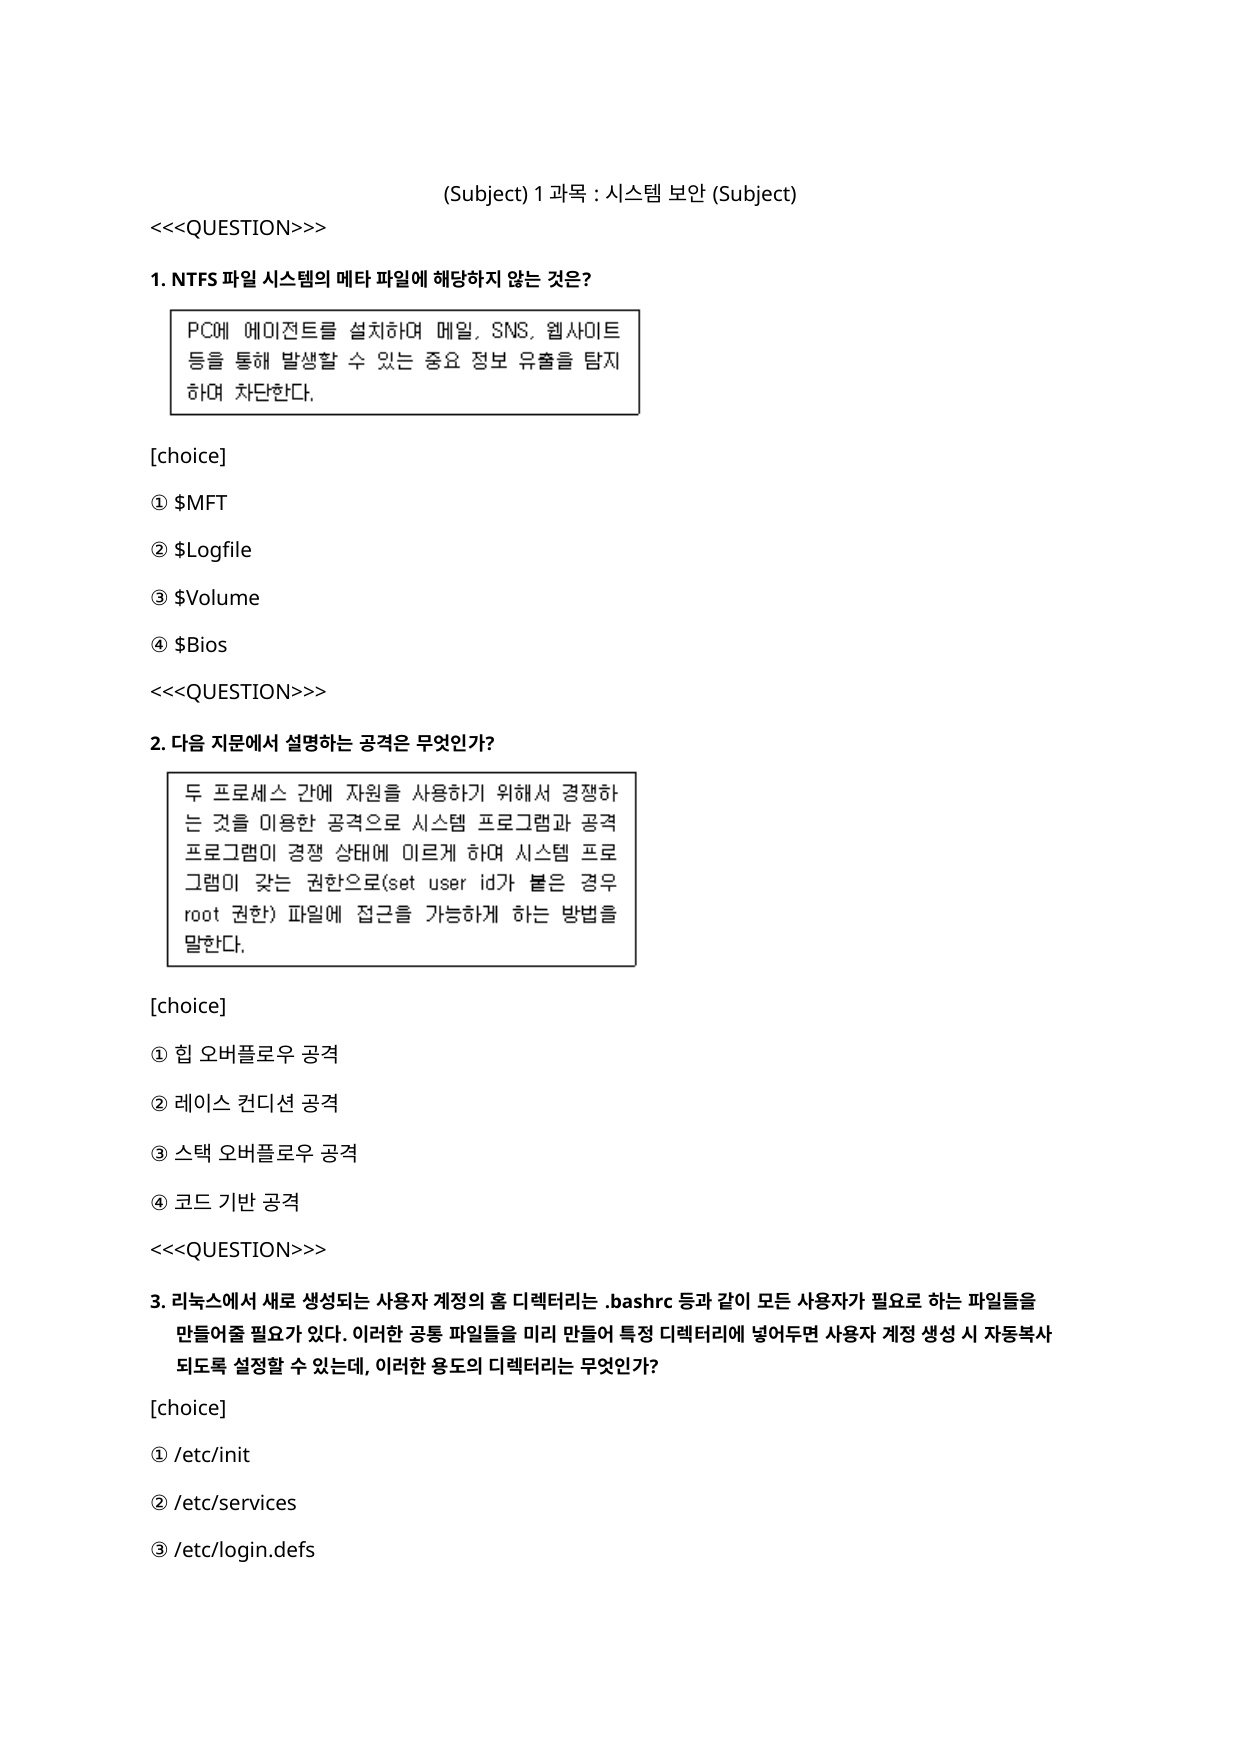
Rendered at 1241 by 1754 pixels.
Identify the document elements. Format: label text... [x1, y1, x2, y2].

text <<<QUESTION>>> [150, 213, 1090, 242]
text [choice] [150, 441, 1090, 469]
picture [164, 306, 645, 422]
text <<<QUESTION>>> [150, 1236, 1090, 1264]
text ② $Logfile [150, 536, 1090, 564]
picture [164, 769, 640, 972]
text ① /etc/init [150, 1440, 1090, 1469]
text [choice] [150, 991, 1090, 1019]
text ③ /etc/login.defs [150, 1535, 1090, 1563]
text 3. 리눅스에서 새로 생성되는 사용자 계정의 홈 디렉터리는 .bashrc 등과 같이 모든 사용자가 필요로 하는 파일들을 만들어줄 필요가 있다. 이러한 공통 파일들을 미리 만들어 특정 디렉터리에 넣어두면 사용자 계정 생성 시 자동복사 되도록 설정할 수 있는데, 이러한 용도의 디렉터리는 무엇인가? [150, 1287, 1090, 1379]
text 2. 다음 지문에서 설명하는 공격은 무엇인가? [150, 729, 1090, 756]
text ④ $Bios [150, 630, 1090, 658]
text [choice] [150, 1393, 1090, 1422]
text ① $MFT [150, 488, 1090, 517]
text ② 레이스 컨디션 공격 [150, 1087, 1090, 1118]
text ② /etc/services [150, 1488, 1090, 1516]
text ③ $Volume [150, 583, 1090, 611]
text (Subject) 1과목 : 시스템 보안 (Subject) [150, 177, 1090, 207]
text <<<QUESTION>>> [150, 677, 1090, 706]
text ① 힙 오버플로우 공격 [150, 1038, 1090, 1068]
text 1. NTFS 파일 시스템의 메타 파일에 해당하지 않는 것은? [150, 265, 1090, 292]
text ④ 코드 기반 공격 [150, 1186, 1090, 1216]
text ③ 스택 오버플로우 공격 [150, 1137, 1090, 1167]
